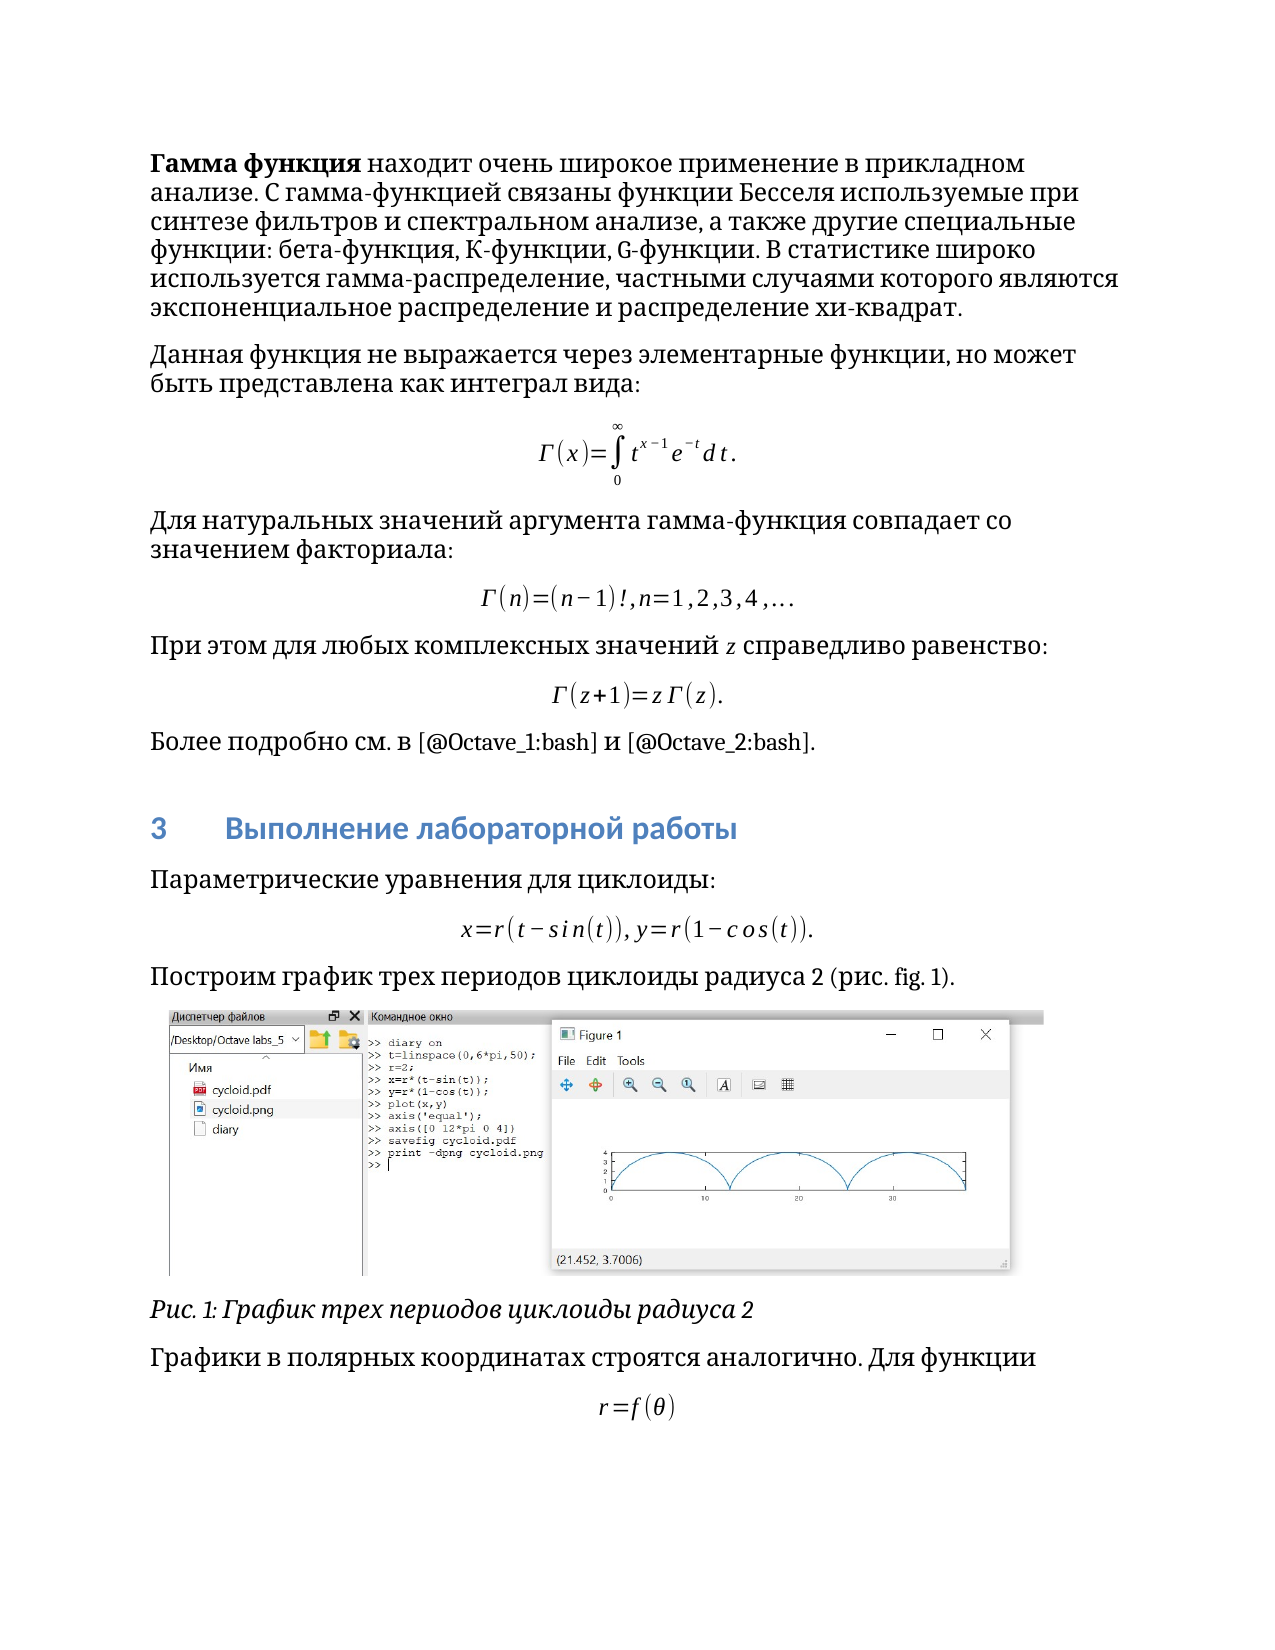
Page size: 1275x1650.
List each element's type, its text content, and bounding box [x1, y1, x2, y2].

text Данная функция не выражается через элементарные функции, но может быть представлена как интеграл вида: [150, 341, 1125, 399]
text Построим график трех периодов циклоиды радиуса 2 (рис. fig. 1). [150, 963, 1125, 991]
text Более подробно см. в [@Octave_1:bash] и [@Octave_2:bash]. [150, 728, 1125, 757]
text Для натуральных значений аргумента гамма-функция совпадает со значением факториала: [150, 507, 1125, 564]
text Рис. 1: График трех периодов циклоиды радиуса 2 [150, 1296, 1125, 1325]
picture [168, 1010, 1044, 1276]
text Графики в полярных координатах строятся аналогично. Для функции [150, 1344, 1125, 1373]
text Гамма функция находит очень широкое применение в прикладном анализе. С гамма-функцией связаны функции Бесселя используемые при синтезе фильтров и спектральном анализе, а также другие специальные функции: бета-функция, К-функции, G-функции. В статистике широко используется гамма-распределение, частными случаями которого являются экспоненциальное распределение и распределение хи-квадрат. [150, 150, 1125, 322]
subtitle 3 Выполнение лабораторной работы [150, 807, 1125, 848]
text Параметрические уравнения для циклоиды: [150, 866, 1125, 895]
text При этом для любых комплексных значений справедливо равенство: [150, 632, 1125, 661]
